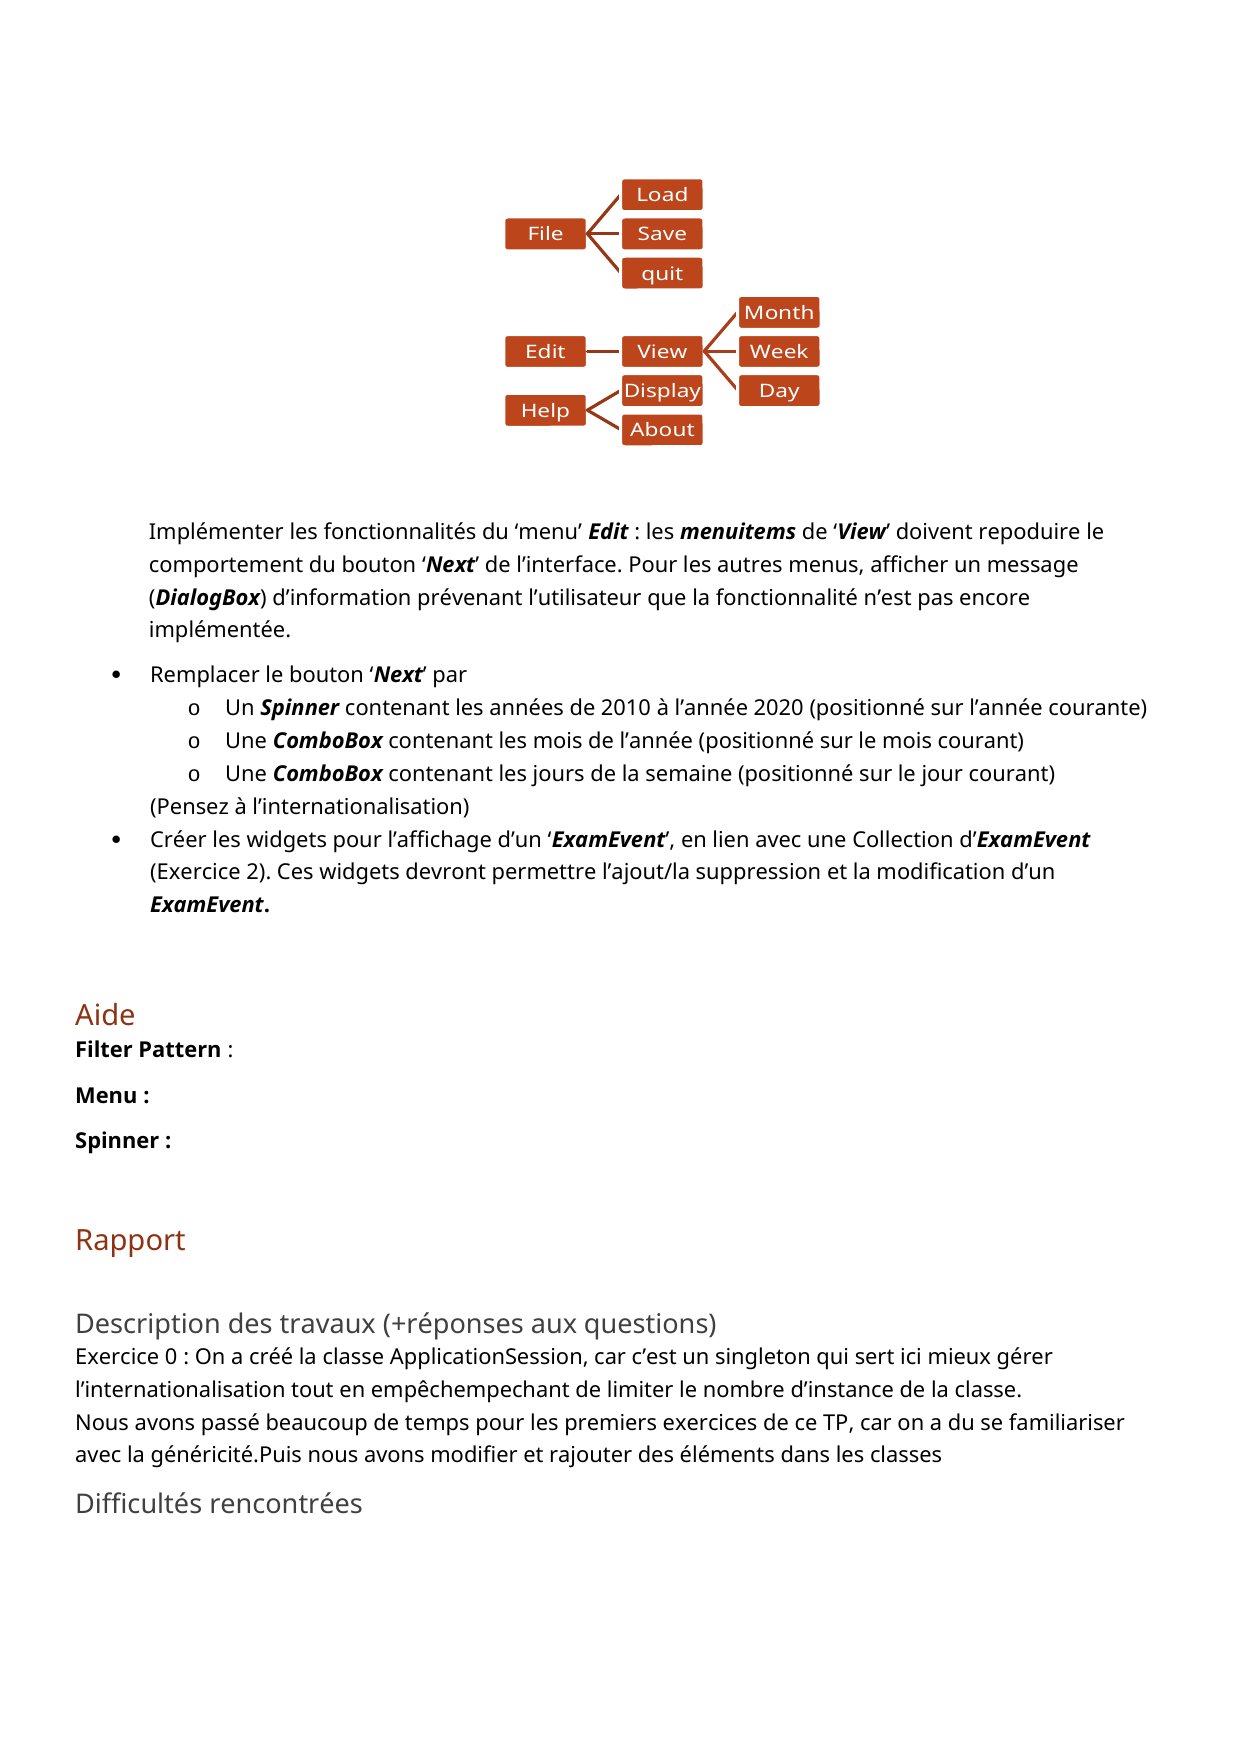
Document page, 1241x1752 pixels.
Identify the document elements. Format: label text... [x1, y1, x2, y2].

list Remplacer le bouton ‘Next’ par [112, 659, 1165, 689]
subtitle Aide [75, 995, 1165, 1034]
list (Pensez à l’internationalisation) [150, 791, 1165, 821]
list Une ComboBox contenant les jours de la semaine (positionné sur le jour courant) [187, 758, 1165, 788]
list Un Spinner contenant les années de 2010 à l’année 2020 (positionné sur l’année courante) [187, 692, 1165, 722]
list Une ComboBox contenant les mois de l’année (positionné sur le mois courant) [187, 725, 1165, 755]
text Spinner : https://docs.oracle.com/javase/tutorial/uiswing/components/spinner.html [75, 1125, 1165, 1154]
subtitle Difficultés rencontrées [75, 1484, 1165, 1521]
text Implémenter les fonctionnalités du ‘menu’ Edit : les menuitems de ‘View’ doivent repoduire le comportement du bouton ‘Next’ de l’interface. Pour les autres menus, afficher un message (DialogBox) d’information prévenant l’utilisateur que la fonctionnalité n’est pas encore implémentée. [149, 516, 1165, 644]
text Filter Pattern : http://www.tutorialspoint.com/design_pattern/filter_pattern.htm [75, 1034, 1165, 1064]
list Créer les widgets pour l’affichage d’un ‘ExamEvent’, en lien avec une Collection d’ExamEvent (Exercice 2). Ces widgets devront permettre l’ajout/la suppression et la modification d’un ExamEvent. [112, 823, 1165, 919]
text Exercice 0 : On a créé la classe ApplicationSession, car c’est un singleton qui sert ici mieux gérer l’internationalisation tout en empêchempechant de limiter le nombre d’instance de la classe. Nous avons passé beaucoup de temps pour les premiers exercices de ce TP, car on a du se familiariser avec la généricité.Puis nous avons modifier et rajouter des éléments dans les classes [75, 1341, 1165, 1469]
text Menu : https://docs.oracle.com/javase/tutorial/uiswing/components/menu.html [75, 1079, 1165, 1109]
subtitle Rapport [75, 1219, 1165, 1259]
subtitle Description des travaux (+réponses aux questions) [75, 1304, 1165, 1341]
